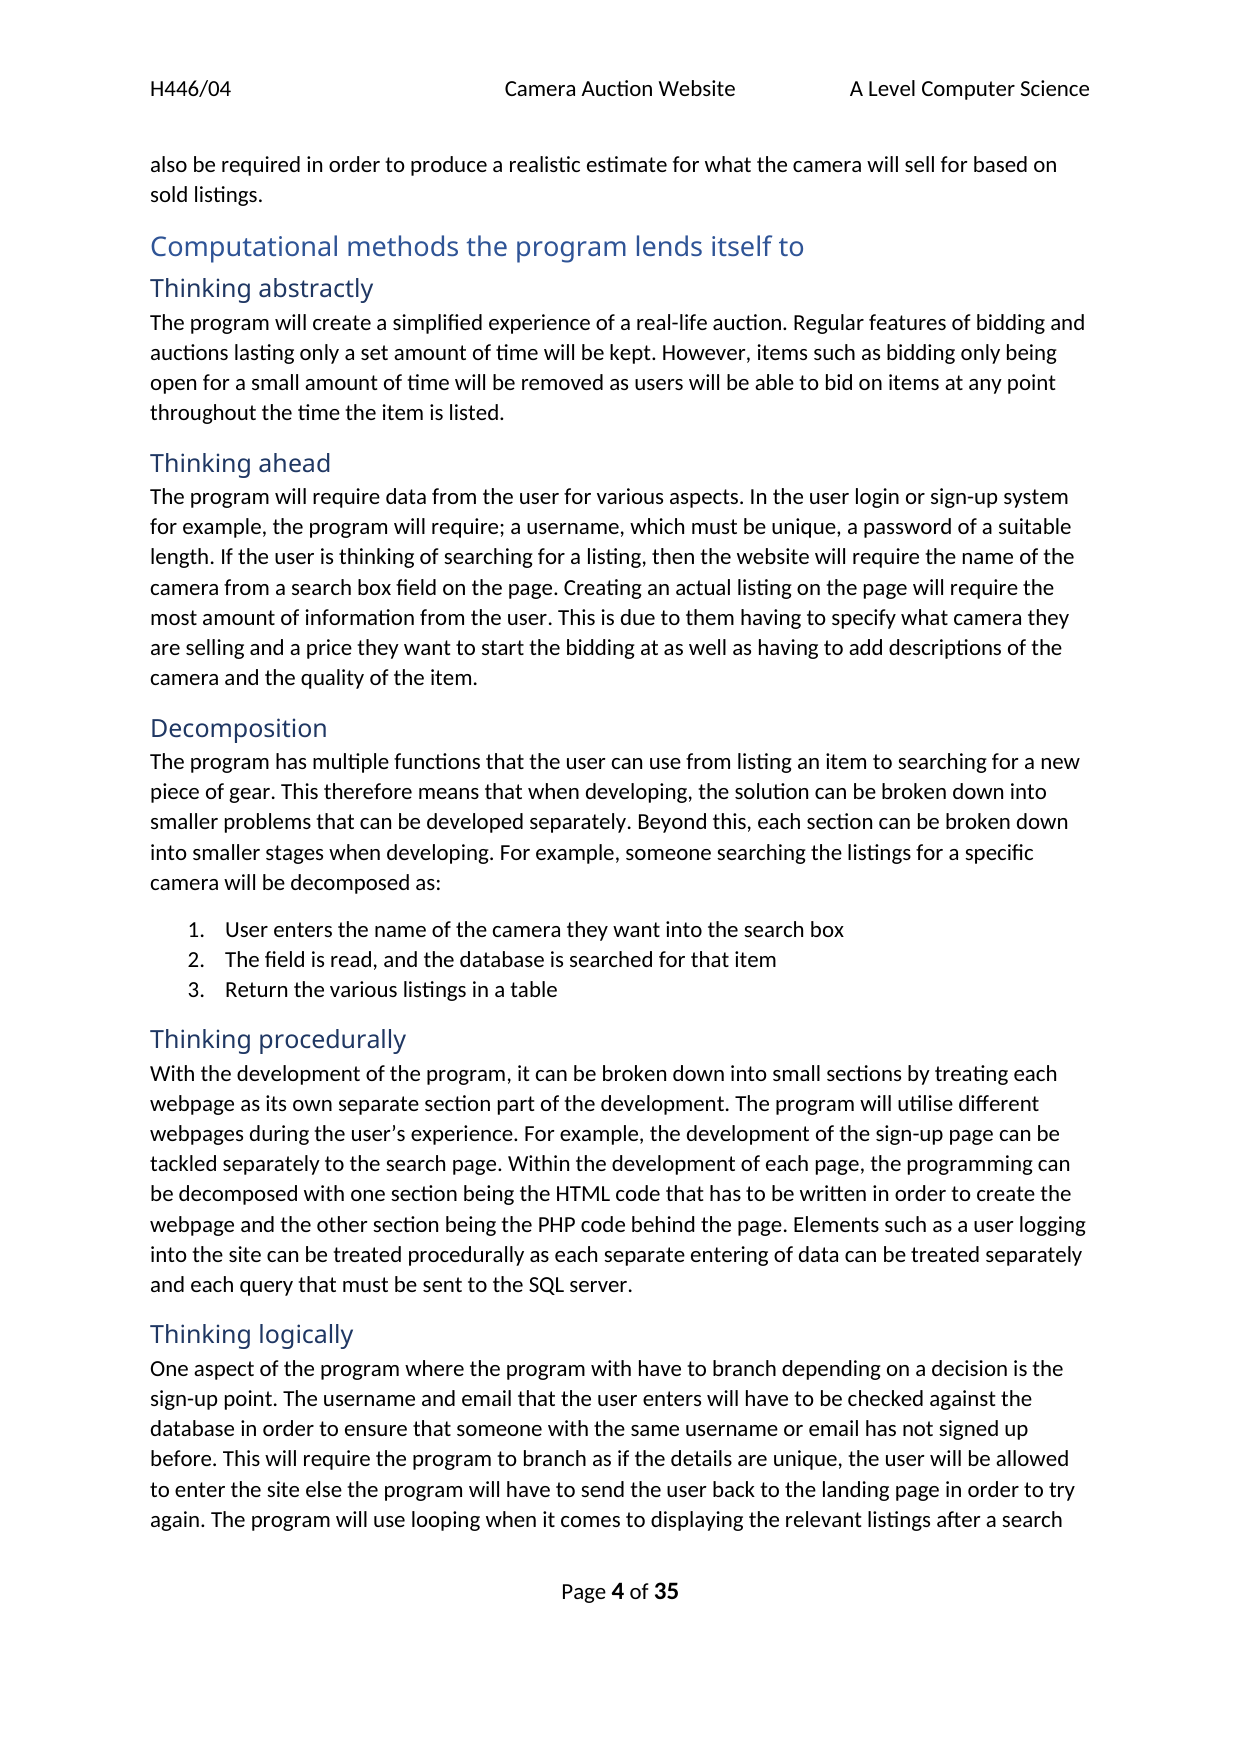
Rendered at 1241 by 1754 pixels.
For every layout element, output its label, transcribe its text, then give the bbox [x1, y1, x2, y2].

subtitle Computational methods the program lends itself to [150, 227, 1090, 264]
text The program will create a simplified experience of a real-life auction. Regular features of bidding and auctions lasting only a set amount of time will be kept. However, items such as bidding only being open for a small amount of time will be removed as users will be able to bid on items at any point throughout the time the item is listed. [150, 308, 1090, 426]
list Return the various listings in a table [187, 975, 1090, 1003]
subtitle Thinking procedurally [150, 1022, 1090, 1056]
list User enters the name of the camera they want into the search box [187, 915, 1090, 943]
text The program will require data from the user for various aspects. In the user login or sign-up system for example, the program will require; a username, which must be unique, a password of a suitable length. If the user is thinking of searching for a listing, then the website will require the name of the camera from a search box field on the page. Creating an actual listing on the page will require the most amount of information from the user. This is due to them having to specify what camera they are selling and a price they want to start the bidding at as well as having to add descriptions of the camera and the quality of the item. [150, 482, 1090, 691]
subtitle Decomposition [150, 710, 1090, 744]
subtitle Thinking ahead [150, 445, 1090, 479]
list The field is read, and the database is searched for that item [187, 945, 1090, 973]
text With the development of the program, it can be broken down into small sections by treating each webpage as its own separate section part of the development. The program will utilise different webpages during the user’s experience. For example, the development of the sign-up page can be tackled separately to the search page. Within the development of each page, the programming can be decomposed with one section being the HTML code that has to be written in order to create the webpage and the other section being the PHP code behind the page. Elements such as a user logging into the site can be treated procedurally as each separate entering of data can be treated separately and each query that must be sent to the SQL server. [150, 1059, 1090, 1298]
subtitle Thinking logically [150, 1317, 1090, 1351]
subtitle Thinking abstractly [150, 271, 1090, 305]
text The program has multiple functions that the user can use from listing an item to searching for a new piece of gear. This therefore means that when developing, the solution can be broken down into smaller problems that can be developed separately. Beyond this, each section can be broken down into smaller stages when developing. For example, someone searching the listings for a specific camera will be decomposed as: [150, 747, 1090, 896]
